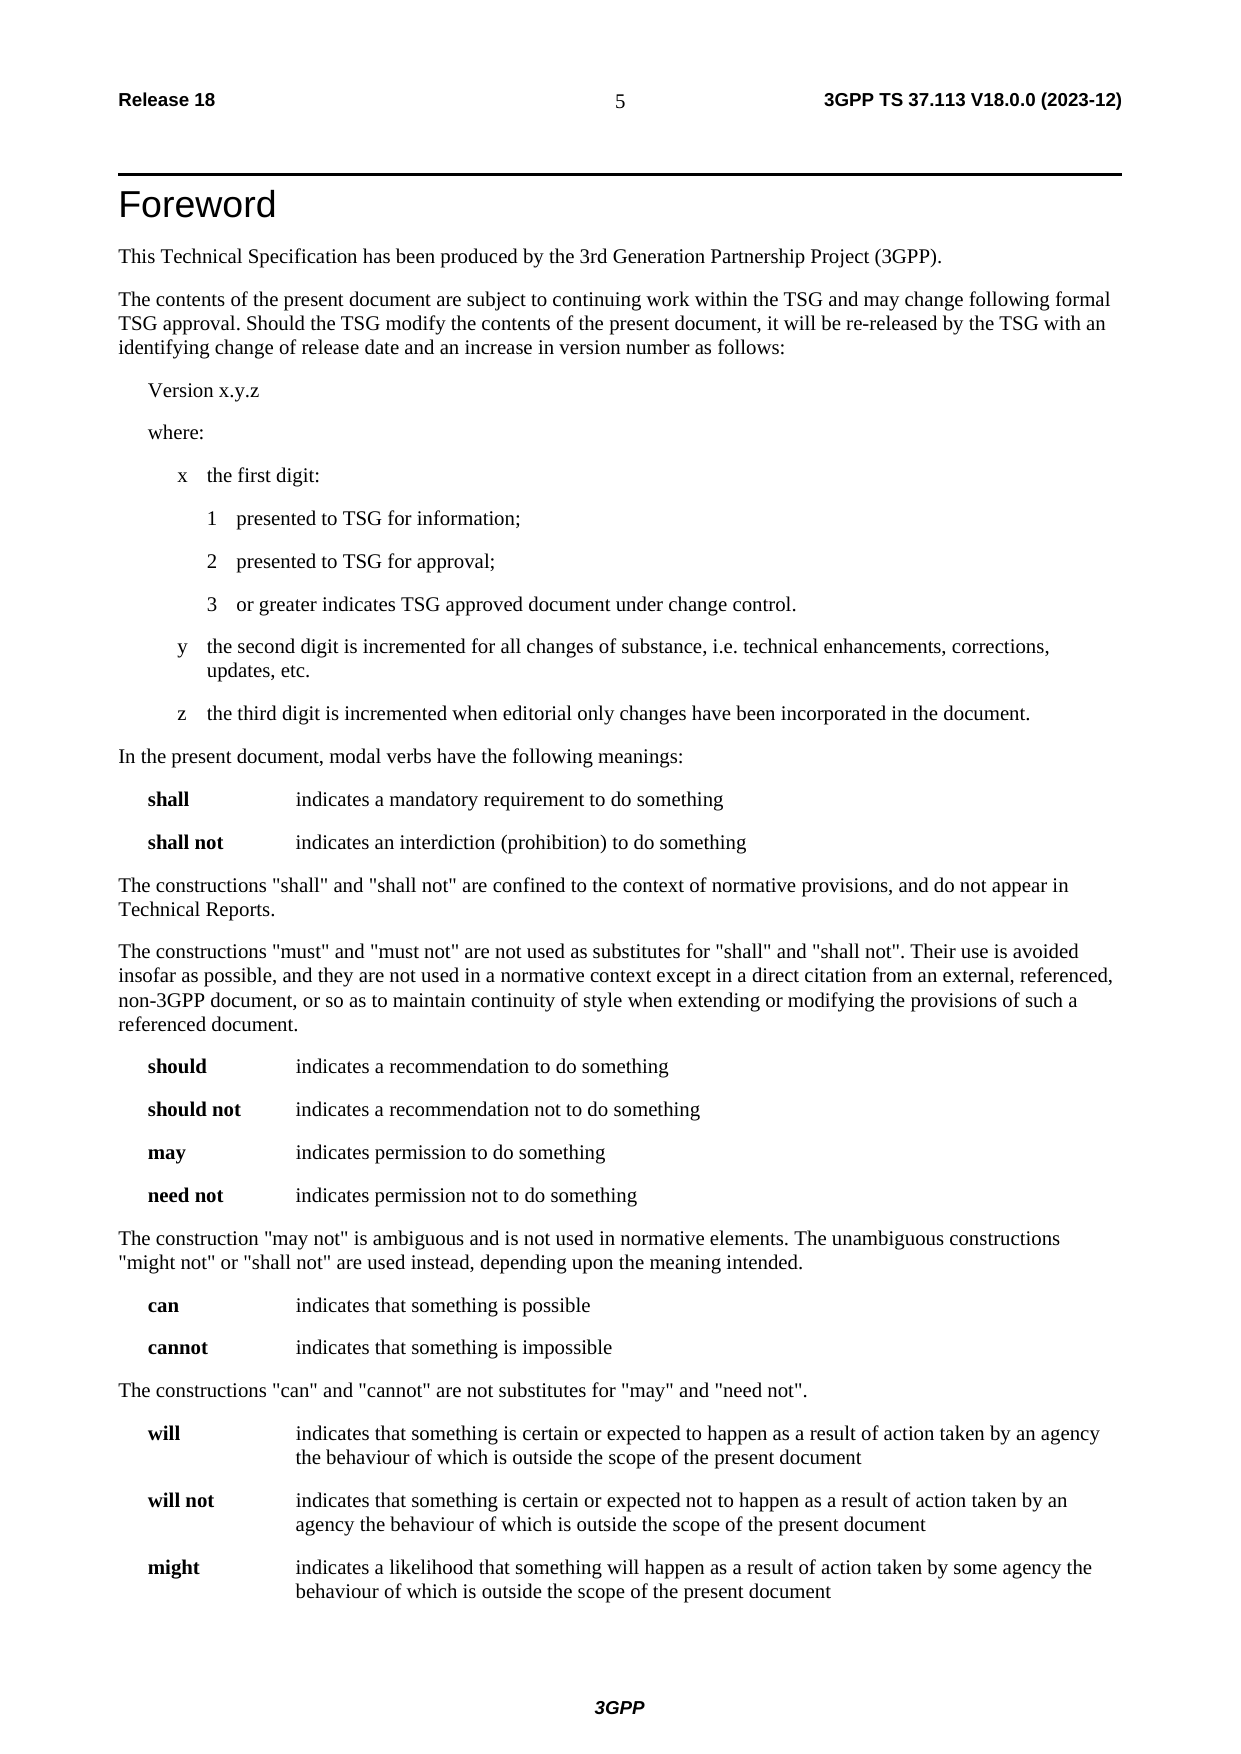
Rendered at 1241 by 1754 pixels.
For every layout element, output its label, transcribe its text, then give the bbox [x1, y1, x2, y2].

text The contents of the present document are subject to continuing work within the TSG and may change following formal TSG approval. Should the TSG modify the contents of the present document, it will be re-released by the TSG with an identifying change of release date and an increase in version number as follows: [118, 287, 1122, 359]
text Version x.y.z [148, 377, 1122, 402]
text In the present document, modal verbs have the following meanings: [118, 744, 1122, 768]
text The constructions "shall" and "shall not" are confined to the context of normative provisions, and do not appear in Technical Reports. [118, 872, 1122, 921]
text will indicates that something is certain or expected to happen as a result of action taken by an agency the behaviour of which is outside the scope of the present document [148, 1421, 1122, 1469]
text cannot indicates that something is impossible [148, 1335, 1122, 1359]
text The constructions "can" and "cannot" are not substitutes for "may" and "need not". [118, 1378, 1122, 1402]
text shall not indicates an interdiction (prohibition) to do something [148, 830, 1122, 854]
text 1 presented to TSG for information; [207, 506, 1122, 530]
text y the second digit is incremented for all changes of substance, i.e. technical enhancements, corrections, updates, etc. [177, 634, 1122, 682]
text will not indicates that something is certain or expected not to happen as a result of action taken by an agency the behaviour of which is outside the scope of the present document [148, 1488, 1122, 1536]
text z the third digit is incremented when editorial only changes have been incorporated in the document. [177, 701, 1122, 725]
text The constructions "must" and "must not" are not used as substitutes for "shall" and "shall not". Their use is avoided insofar as possible, and they are not used in a normative context except in a direct citation from an external, referenced, non-3GPP document, or so as to maintain continuity of style when extending or modifying the provisions of such a referenced document. [118, 939, 1122, 1036]
text This Technical Specification has been produced by the 3rd Generation Partnership Project (3GPP). [118, 244, 1122, 268]
text need not indicates permission not to do something [148, 1183, 1122, 1207]
text shall indicates a mandatory requirement to do something [148, 787, 1122, 811]
text should not indicates a recommendation not to do something [148, 1097, 1122, 1121]
text The construction "may not" is ambiguous and is not used in normative elements. The unambiguous constructions "might not" or "shall not" are used instead, depending upon the meaning intended. [118, 1226, 1122, 1274]
text might indicates a likelihood that something will happen as a result of action taken by some agency the behaviour of which is outside the scope of the present document [148, 1555, 1122, 1603]
text 2 presented to TSG for approval; [207, 549, 1122, 573]
text where: [148, 420, 1122, 444]
text x the first digit: [177, 463, 1122, 487]
text 3 or greater indicates TSG approved document under change control. [207, 592, 1122, 616]
text can indicates that something is possible [148, 1292, 1122, 1317]
text may indicates permission to do something [148, 1140, 1122, 1164]
text should indicates a recommendation to do something [148, 1054, 1122, 1078]
subtitle Foreword [118, 176, 1122, 225]
